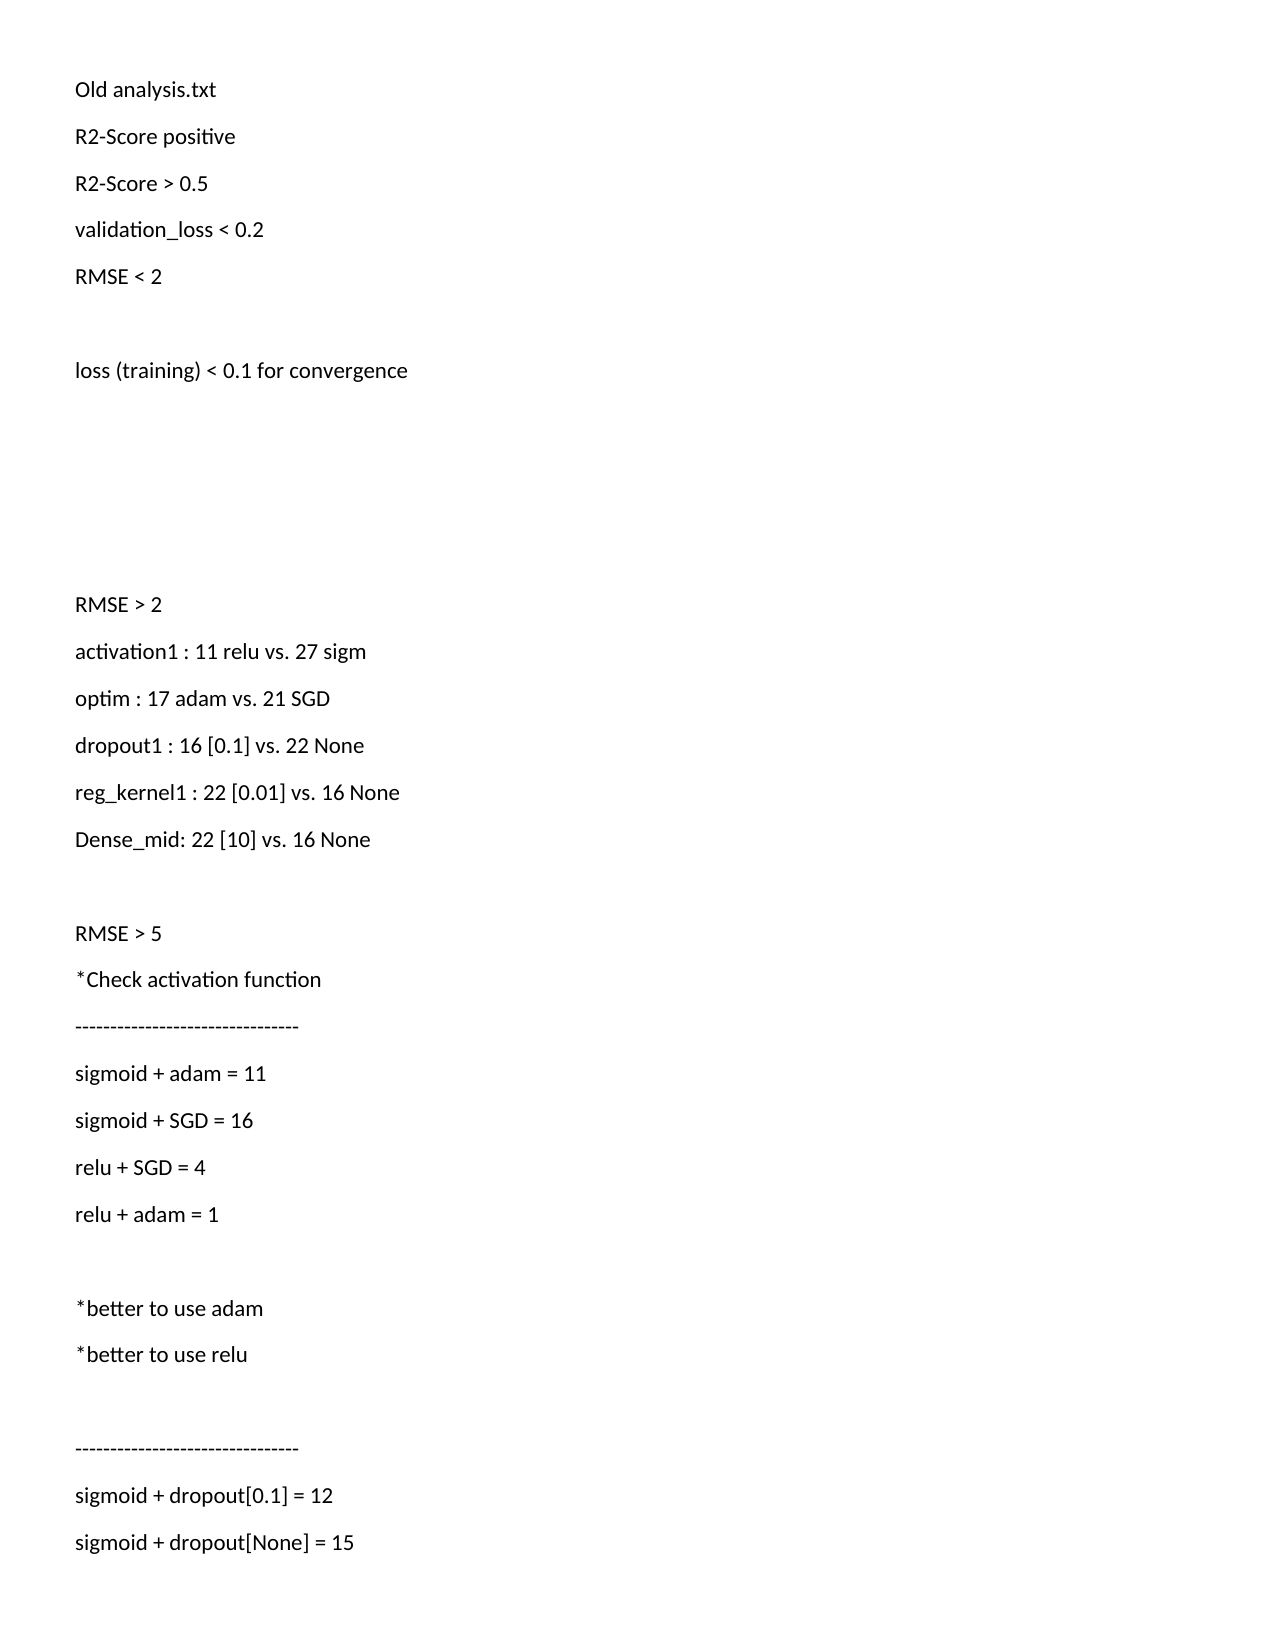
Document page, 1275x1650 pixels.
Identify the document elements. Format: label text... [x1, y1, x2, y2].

text loss (training) < 0.1 for convergence [75, 356, 1200, 384]
text sigmoid + dropout[None] = 15 [75, 1528, 1200, 1556]
text optim : 17 adam vs. 21 SGD [75, 684, 1200, 712]
text RMSE > 5 [75, 919, 1200, 947]
text RMSE < 2 [75, 262, 1200, 291]
text sigmoid + adam = 11 [75, 1059, 1200, 1087]
text -------------------------------- [75, 1012, 1200, 1041]
text -------------------------------- [75, 1434, 1200, 1462]
text activation1 : 11 relu vs. 27 sigm [75, 637, 1200, 666]
text *Check activation function [75, 966, 1200, 994]
text sigmoid + dropout[0.1] = 12 [75, 1481, 1200, 1509]
text reg_kernel1 : 22 [0.01] vs. 16 None [75, 778, 1200, 806]
text relu + SGD = 4 [75, 1153, 1200, 1181]
text RMSE > 2 [75, 591, 1200, 619]
text R2-Score positive [75, 122, 1200, 150]
text *better to use relu [75, 1341, 1200, 1369]
text *better to use adam [75, 1294, 1200, 1322]
text Dense_mid: 22 [10] vs. 16 None [75, 825, 1200, 853]
text Old analysis.txt [75, 75, 1200, 103]
text relu + adam = 1 [75, 1200, 1200, 1228]
text validation_loss < 0.2 [75, 216, 1200, 244]
text sigmoid + SGD = 16 [75, 1106, 1200, 1134]
text dropout1 : 16 [0.1] vs. 22 None [75, 731, 1200, 759]
text R2-Score > 0.5 [75, 169, 1200, 197]
